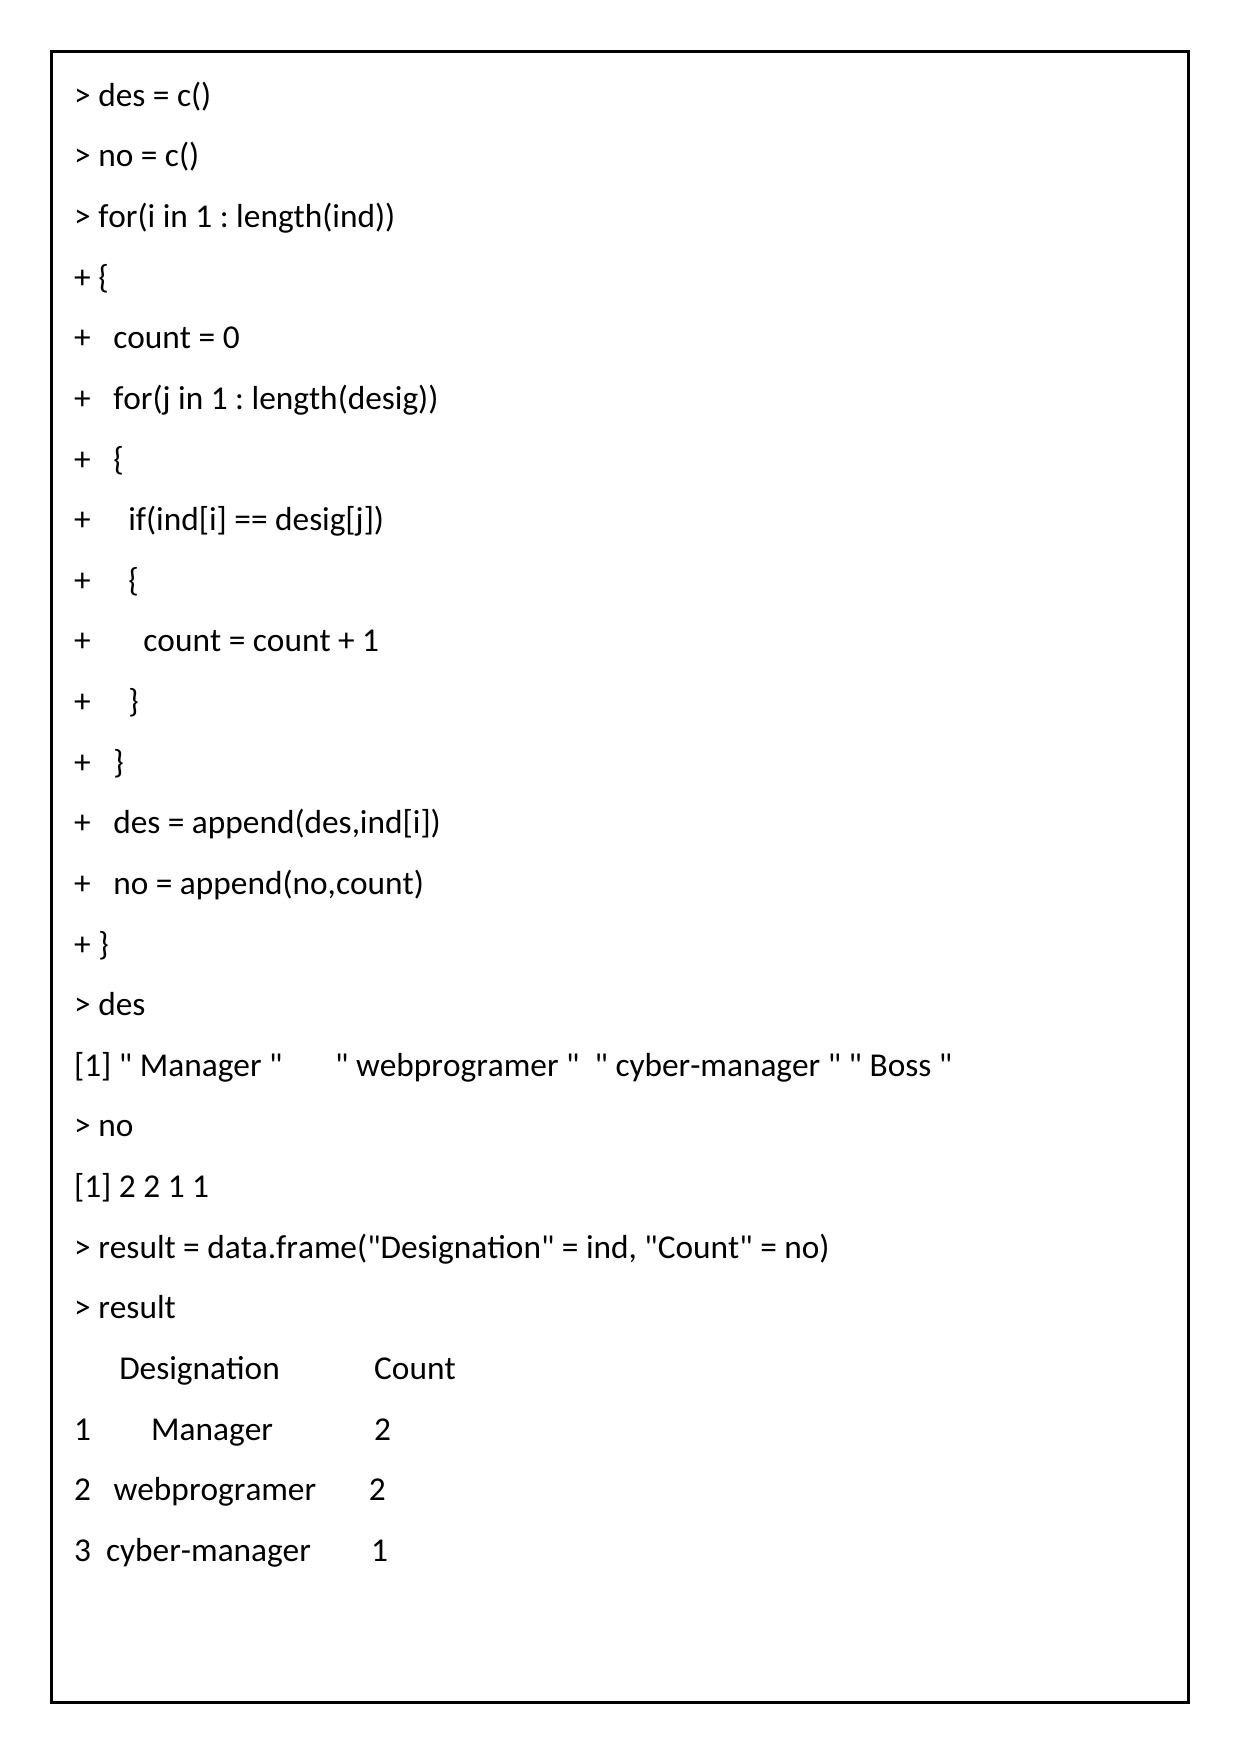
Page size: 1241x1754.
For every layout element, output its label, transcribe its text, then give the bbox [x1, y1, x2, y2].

text > no [74, 1104, 1167, 1145]
text + } [74, 680, 1167, 721]
text > des [74, 983, 1167, 1024]
text + } [74, 741, 1167, 781]
text + count = count + 1 [74, 619, 1167, 660]
text + { [74, 559, 1167, 599]
text + no = append(no,count) [74, 862, 1167, 903]
text 1 Manager 2 [74, 1408, 1167, 1448]
text [1] " Manager " " webprogramer " " cyber-manager " " Boss " [74, 1044, 1167, 1084]
text + } [74, 923, 1167, 963]
text + des = append(des,ind[i]) [74, 801, 1167, 842]
text > for(i in 1 : length(ind)) [74, 195, 1167, 236]
text > des = c() [74, 74, 1167, 114]
text + { [74, 256, 1167, 296]
text + { [74, 438, 1167, 478]
text [1] 2 2 1 1 [74, 1165, 1167, 1206]
text 2 webprogramer 2 [74, 1468, 1167, 1509]
text 3 cyber-manager 1 [74, 1529, 1167, 1569]
text > result [74, 1286, 1167, 1327]
text > no = c() [74, 134, 1167, 175]
text Designation Count [74, 1347, 1167, 1388]
text + count = 0 [74, 316, 1167, 357]
text + for(j in 1 : length(desig)) [74, 377, 1167, 418]
text > result = data.frame("Designation" = ind, "Count" = no) [74, 1226, 1167, 1266]
text + if(ind[i] == desig[j]) [74, 498, 1167, 539]
